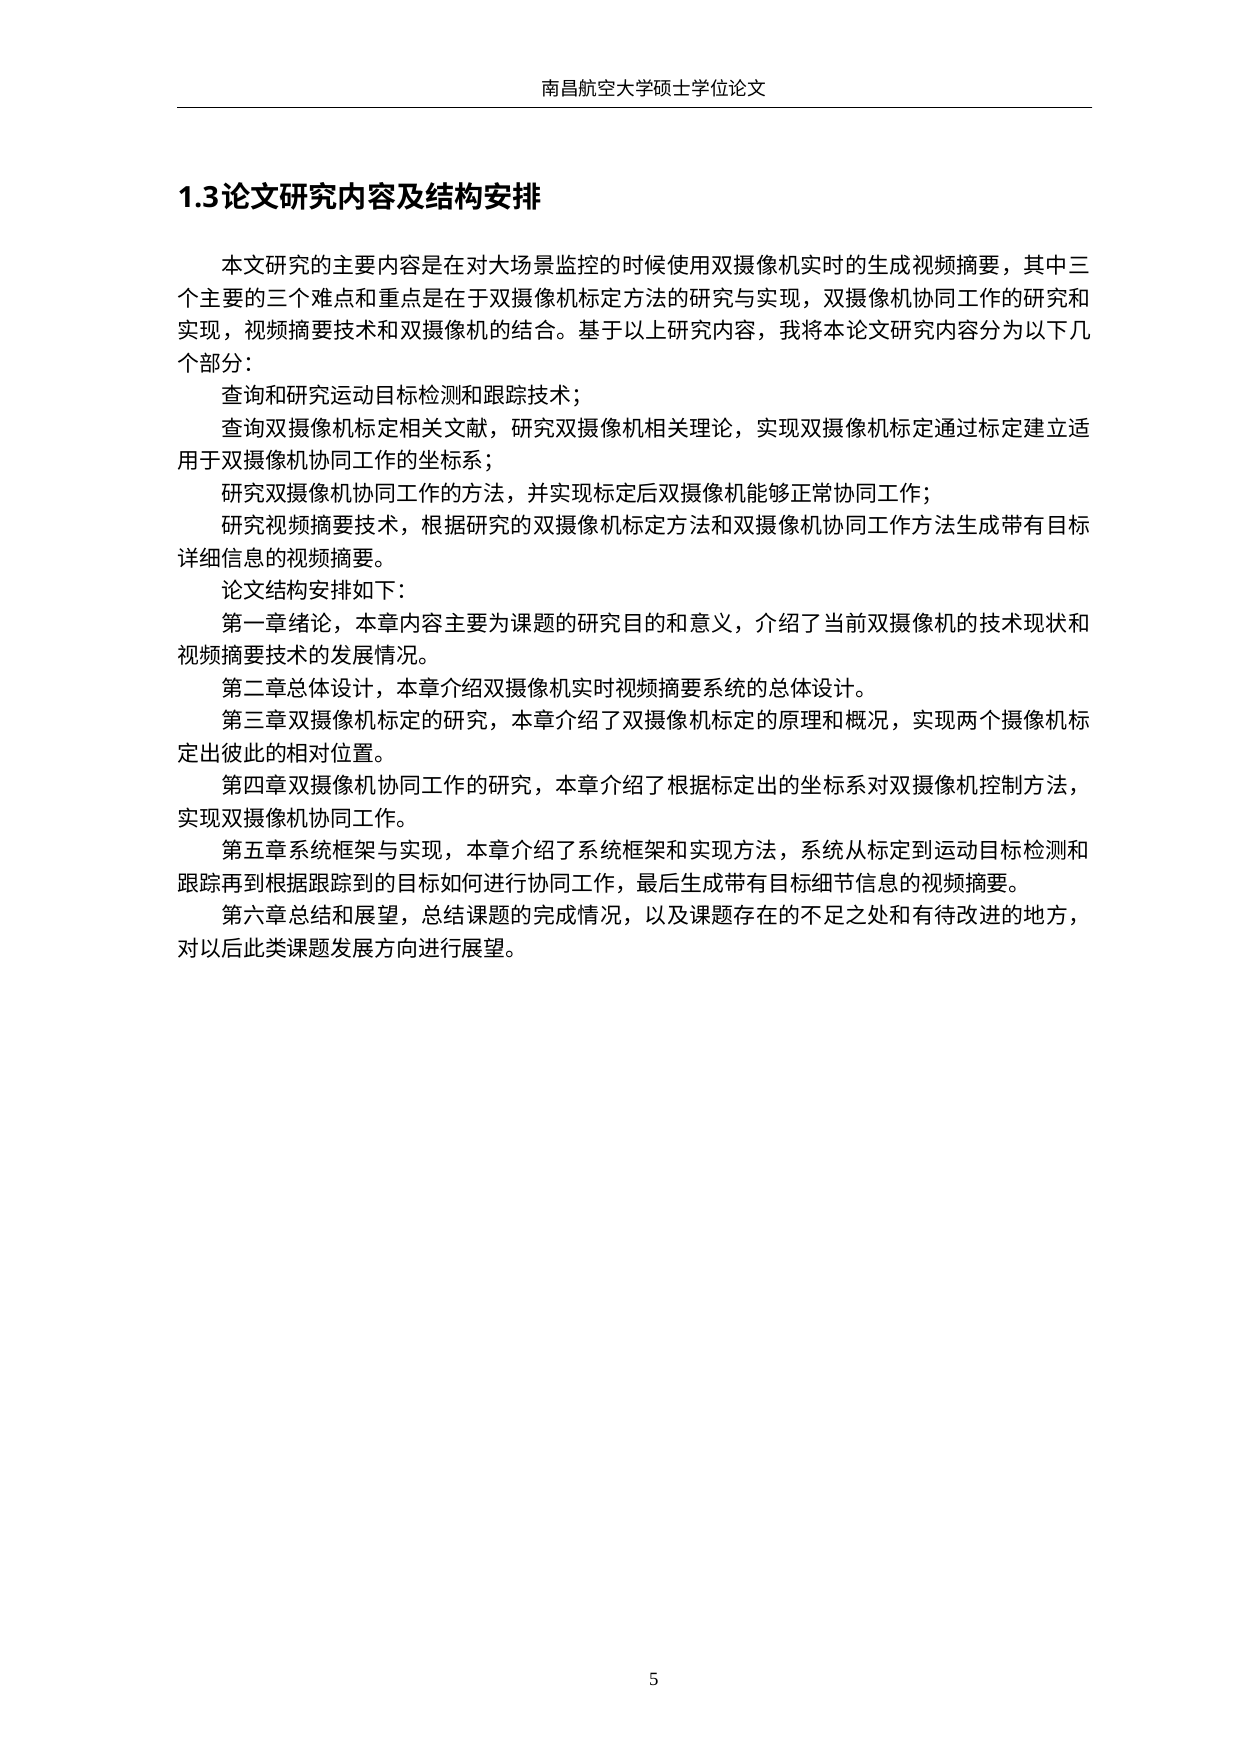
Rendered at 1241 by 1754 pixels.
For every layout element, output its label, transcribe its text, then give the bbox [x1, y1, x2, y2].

text 论文结构安排如下： [177, 573, 1092, 606]
text 本文研究的主要内容是在对大场景监控的时候使用双摄像机实时的生成视频摘要，其中三个主要的三个难点和重点是在于双摄像机标定方法的研究与实现，双摄像机协同工作的研究和实现，视频摘要技术和双摄像机的结合。基于以上研究内容，我将本论文研究内容分为以下几个部分： [177, 248, 1092, 378]
text 第一章绪论，本章内容主要为课题的研究目的和意义，介绍了当前双摄像机的技术现状和视频摘要技术的发展情况。 [177, 606, 1092, 671]
text 研究视频摘要技术，根据研究的双摄像机标定方法和双摄像机协同工作方法生成带有目标详细信息的视频摘要。 [177, 508, 1092, 573]
text 研究双摄像机协同工作的方法，并实现标定后双摄像机能够正常协同工作； [177, 476, 1092, 508]
text 第六章总结和展望，总结课题的完成情况，以及课题存在的不足之处和有待改进的地方，对以后此类课题发展方向进行展望。 [177, 898, 1092, 963]
text 查询和研究运动目标检测和跟踪技术； [177, 378, 1092, 411]
text 查询双摄像机标定相关文献，研究双摄像机相关理论，实现双摄像机标定通过标定建立适用于双摄像机协同工作的坐标系； [177, 411, 1092, 476]
text 第二章总体设计，本章介绍双摄像机实时视频摘要系统的总体设计。 [177, 671, 1092, 703]
text 第四章双摄像机协同工作的研究，本章介绍了根据标定出的坐标系对双摄像机控制方法，实现双摄像机协同工作。 [177, 768, 1092, 833]
text 第三章双摄像机标定的研究，本章介绍了双摄像机标定的原理和概况，实现两个摄像机标定出彼此的相对位置。 [177, 703, 1092, 768]
text 第五章系统框架与实现，本章介绍了系统框架和实现方法，系统从标定到运动目标检测和跟踪再到根据跟踪到的目标如何进行协同工作，最后生成带有目标细节信息的视频摘要。 [177, 833, 1092, 898]
subtitle 论文研究内容及结构安排 [177, 162, 1092, 227]
